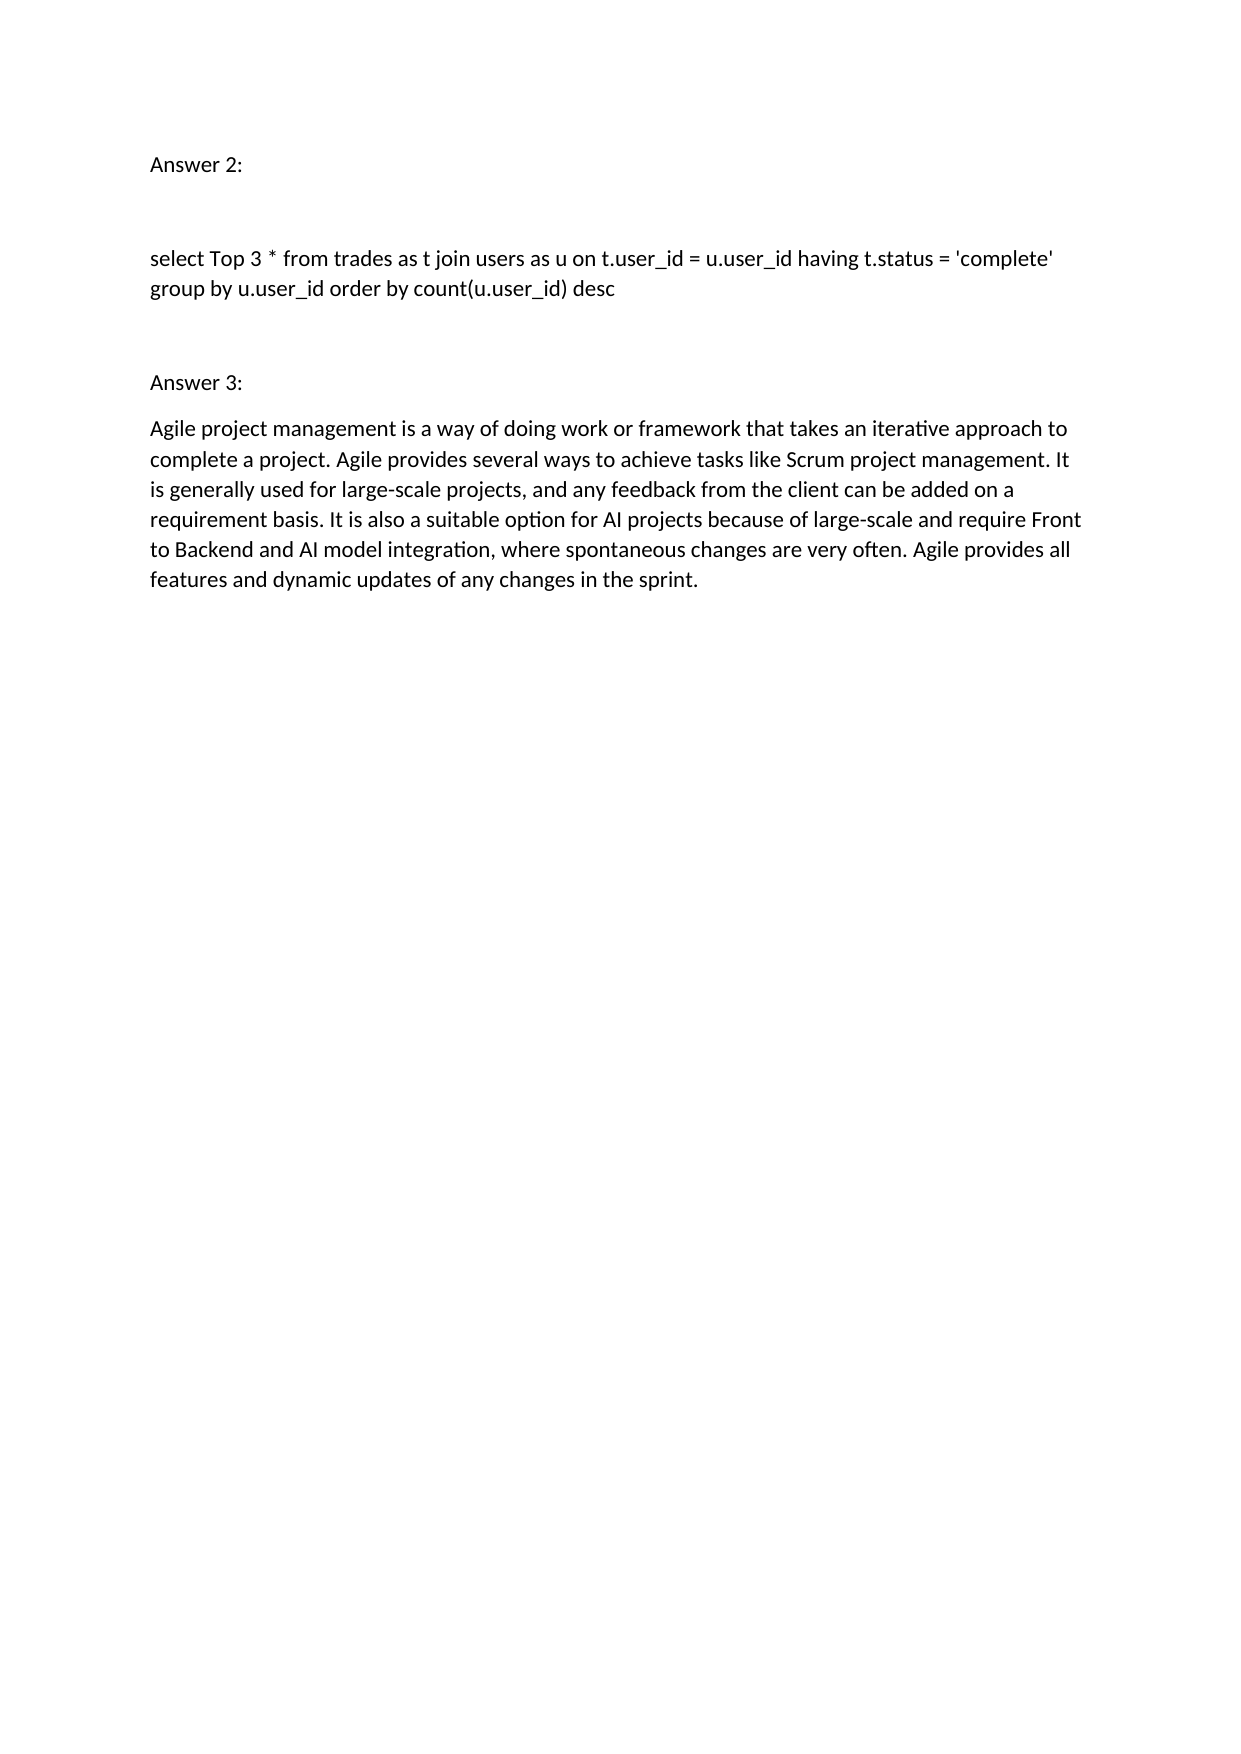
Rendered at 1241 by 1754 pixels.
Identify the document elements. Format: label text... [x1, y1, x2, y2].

text Answer 2: [150, 150, 1090, 178]
text Agile project management is a way of doing work or framework that takes an iterative approach to complete a project. Agile provides several ways to achieve tasks like Scrum project management. It is generally used for large-scale projects, and any feedback from the client can be added on a requirement basis. It is also a suitable option for AI projects because of large-scale and require Front to Backend and AI model integration, where spontaneous changes are very often. Agile provides all features and dynamic updates of any changes in the sprint. [150, 414, 1090, 594]
text Answer 3: [150, 368, 1090, 396]
text select Top 3 * from trades as t join users as u on t.user_id = u.user_id having t.status = 'complete' group by u.user_id order by count(u.user_id) desc [150, 244, 1090, 302]
